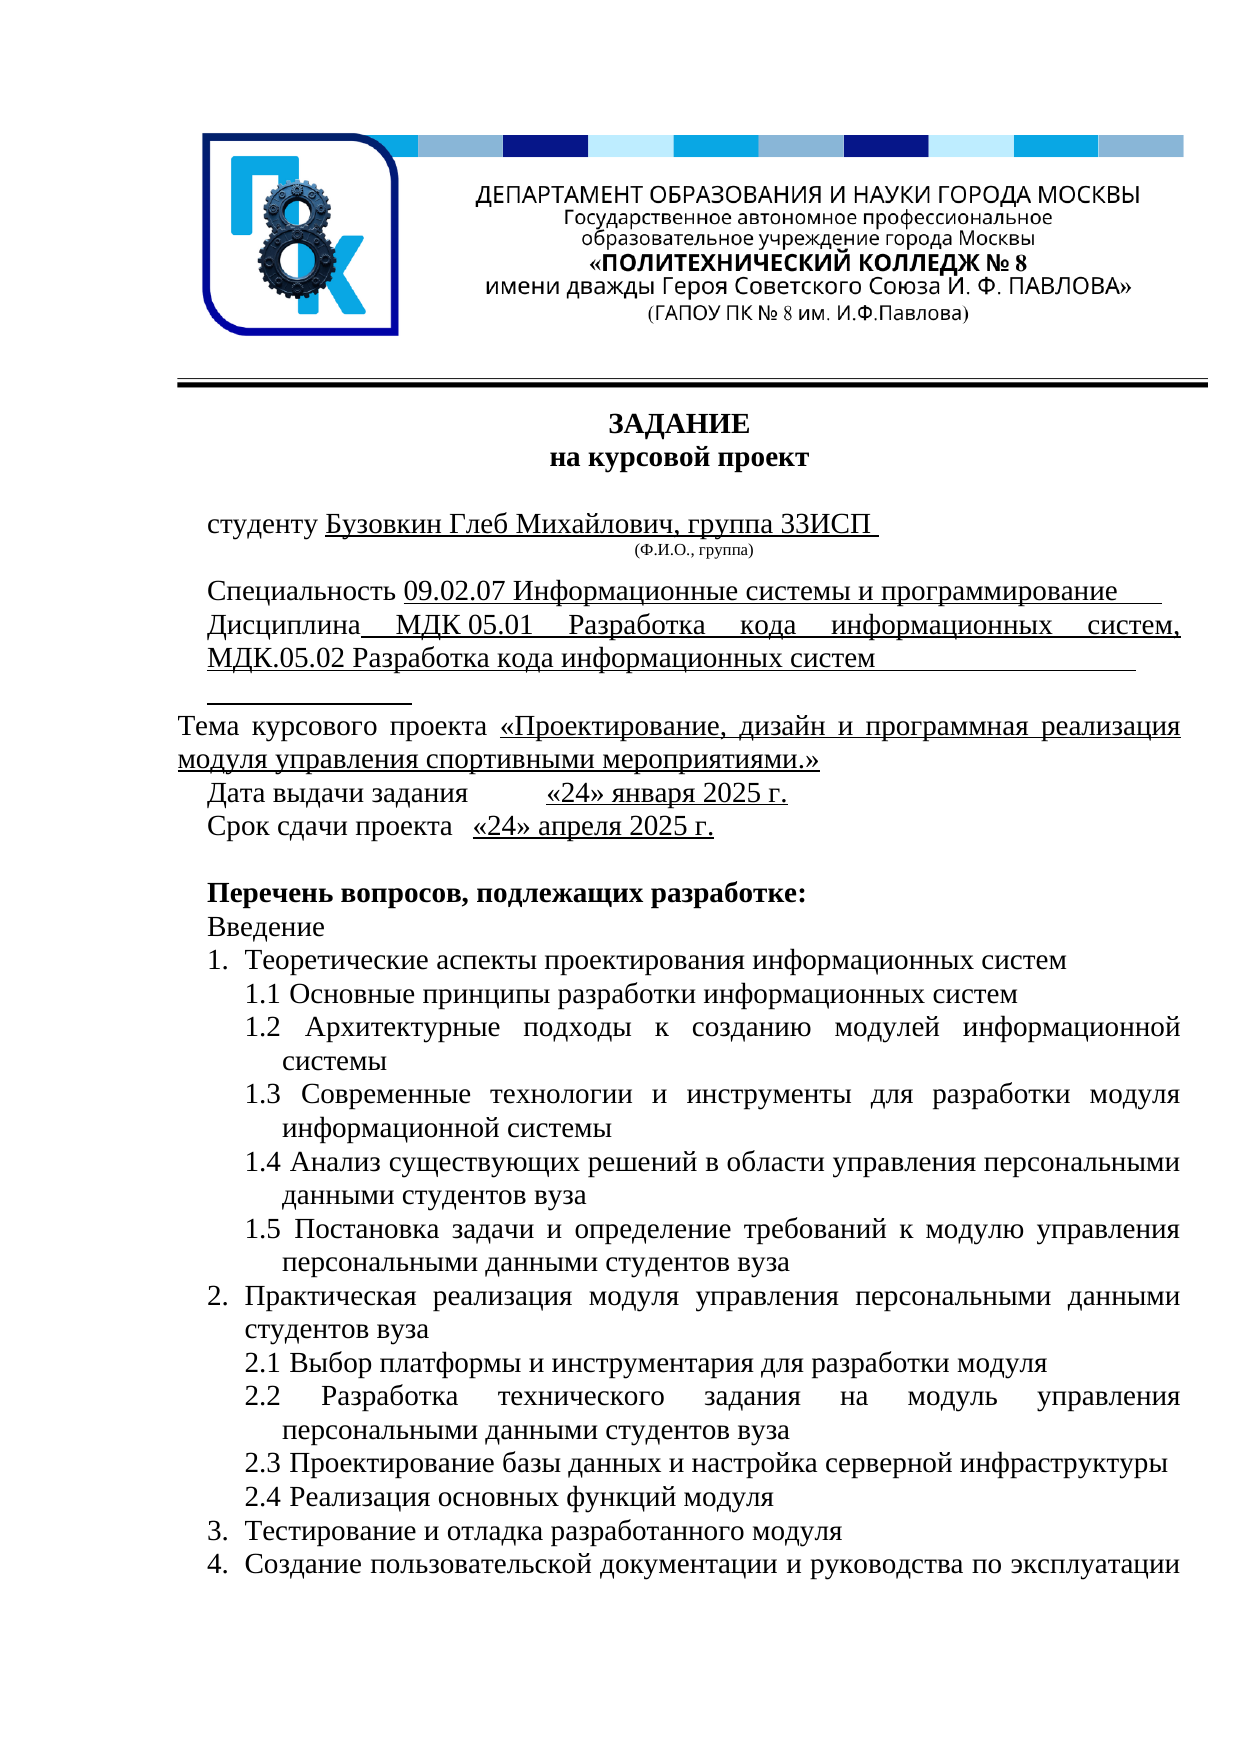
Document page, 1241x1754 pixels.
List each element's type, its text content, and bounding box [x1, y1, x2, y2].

list Реализация основных функций модуля [244, 1479, 1181, 1513]
list Разработка технического задания на модуль управления персональными данными студентов вуза [244, 1378, 1181, 1446]
list Теоретические аспекты проектирования информационных систем [207, 942, 1181, 976]
text Тема курсового проекта «Проектирование, дизайн и программная реализация модуля управления спортивными мероприятиями.» [177, 708, 1181, 775]
text на курсовой проект [177, 439, 1181, 473]
list Тестирование и отладка разработанного модуля [207, 1513, 1181, 1546]
list Основные принципы разработки информационных систем [244, 976, 1181, 1009]
text (Ф.И.О., группа) [207, 540, 1181, 573]
text Срок сдачи проекта «24» апреля 2025 г. [207, 808, 1181, 842]
list Архитектурные подходы к созданию модулей информационной системы [244, 1009, 1181, 1077]
text Дисциплина МДК 05.01 Разработка кода информационных систем, МДК.05.02 Разработка кода информационных систем [207, 607, 1181, 708]
list Современные технологии и инструменты для разработки модуля информационной системы [244, 1077, 1181, 1144]
list Создание пользовательской документации и руководства по эксплуатации [207, 1546, 1181, 1613]
text студенту Бузовкин Глеб Михайлович, группа 33ИСП [207, 506, 1181, 540]
text Введение [207, 909, 1181, 942]
list Постановка задачи и определение требований к модулю управления персональными данными студентов вуза [244, 1211, 1181, 1278]
text Перечень вопросов, подлежащих разработке: [207, 875, 1181, 909]
list Анализ существующих решений в области управления персональными данными студентов вуза [244, 1144, 1181, 1211]
list Практическая реализация модуля управления персональными данными студентов вуза [207, 1278, 1181, 1345]
picture [177, 118, 1208, 393]
text ЗАДАНИЕ [177, 406, 1181, 439]
text Дата выдачи задания «24» января 2025 г. [207, 775, 1181, 808]
list Проектирование базы данных и настройка серверной инфраструктуры [244, 1446, 1181, 1479]
list Выбор платформы и инструментария для разработки модуля [244, 1345, 1181, 1378]
text Специальность 09.02.07 Информационные системы и программирование [207, 573, 1181, 607]
